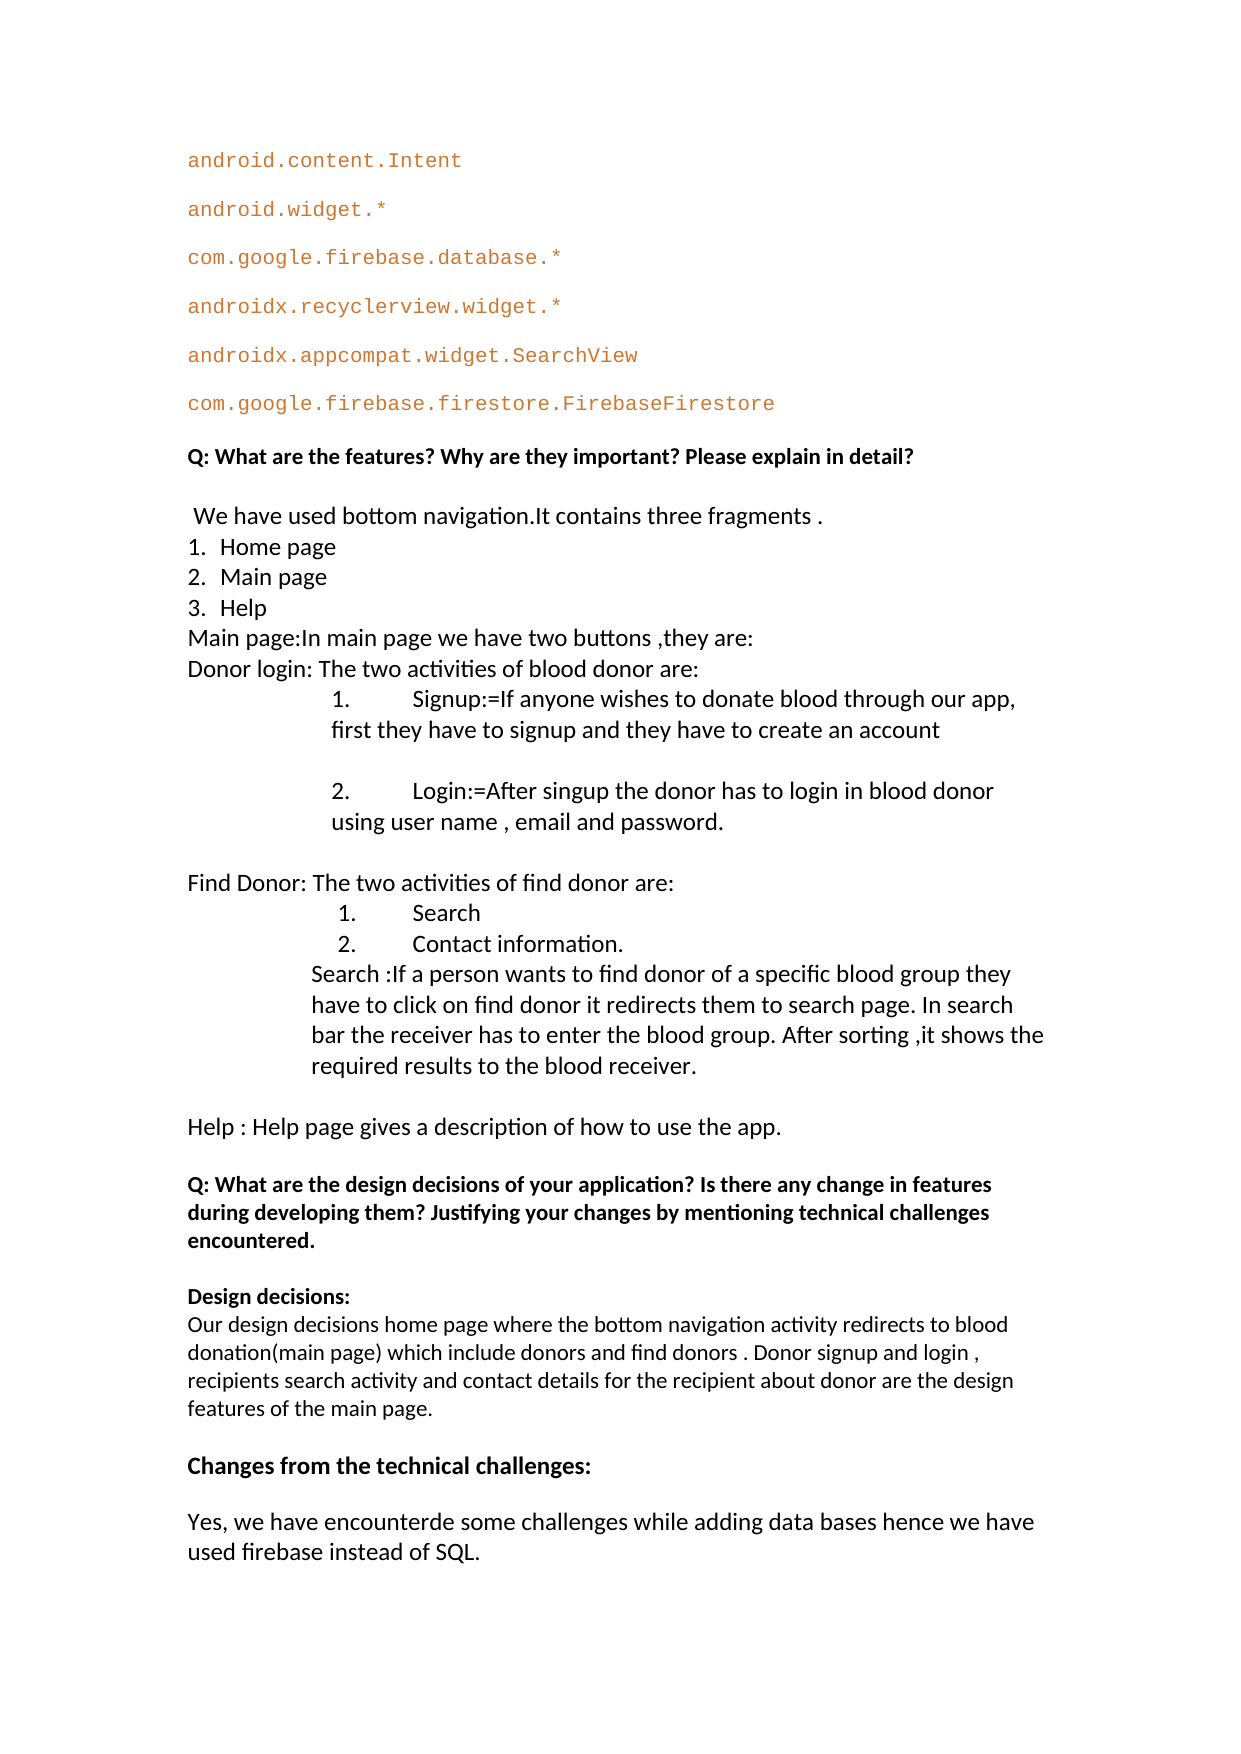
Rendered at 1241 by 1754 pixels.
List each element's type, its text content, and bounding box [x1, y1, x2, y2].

text android.widget.* [187, 199, 1053, 222]
text Help : Help page gives a description of how to use the app. [187, 1111, 1053, 1170]
text Yes, we have encounterde some challenges while adding data bases hence we have used firebase instead of SQL. [187, 1506, 1053, 1567]
list Search [337, 897, 1053, 928]
text Find Donor: The two activities of find donor are: [187, 867, 1053, 897]
text Donor login: The two activities of blood donor are: [187, 653, 1053, 683]
list Signup:=If anyone wishes to donate blood through our app, first they have to signup and they have to create an account [331, 683, 1053, 744]
text android.content.Intent [187, 150, 1053, 174]
text androidx.recyclerview.widget.* [187, 296, 1053, 319]
list Main page [187, 561, 1053, 592]
text Q: What are the design decisions of your application? Is there any change in features during developing them? Justifying your changes by mentioning technical challenges encountered. [187, 1170, 1053, 1254]
text Main page:In main page we have two buttons ,they are: [187, 622, 1053, 653]
text Design decisions: [187, 1282, 1053, 1310]
list Help [187, 592, 1053, 622]
list Home page [187, 531, 1053, 561]
text We have used bottom navigation.It contains three fragments . [187, 500, 1053, 531]
text androidx.appcompat.widget.SearchView [187, 344, 1053, 368]
text Search :If a person wants to find donor of a specific blood group they have to click on find donor it redirects them to search page. In search bar the receiver has to enter the blood group. After sorting ,it shows the required results to the blood receiver. [311, 958, 1053, 1080]
text Our design decisions home page where the bottom navigation activity redirects to blood donation(main page) which include donors and find donors . Donor signup and login , recipients search activity and contact details for the recipient about donor are the design features of the main page. [187, 1310, 1053, 1422]
text Changes from the technical challenges: [187, 1450, 1053, 1481]
text com.google.firebase.firestore.FirebaseFirestore [187, 393, 1053, 417]
list Login:=After singup the donor has to login in blood donor using user name , email and password. [331, 775, 1053, 836]
list Contact information. [337, 928, 1053, 958]
text Q: What are the features? Why are they important? Please explain in detail? [187, 442, 1053, 470]
text com.google.firebase.database.* [187, 247, 1053, 271]
